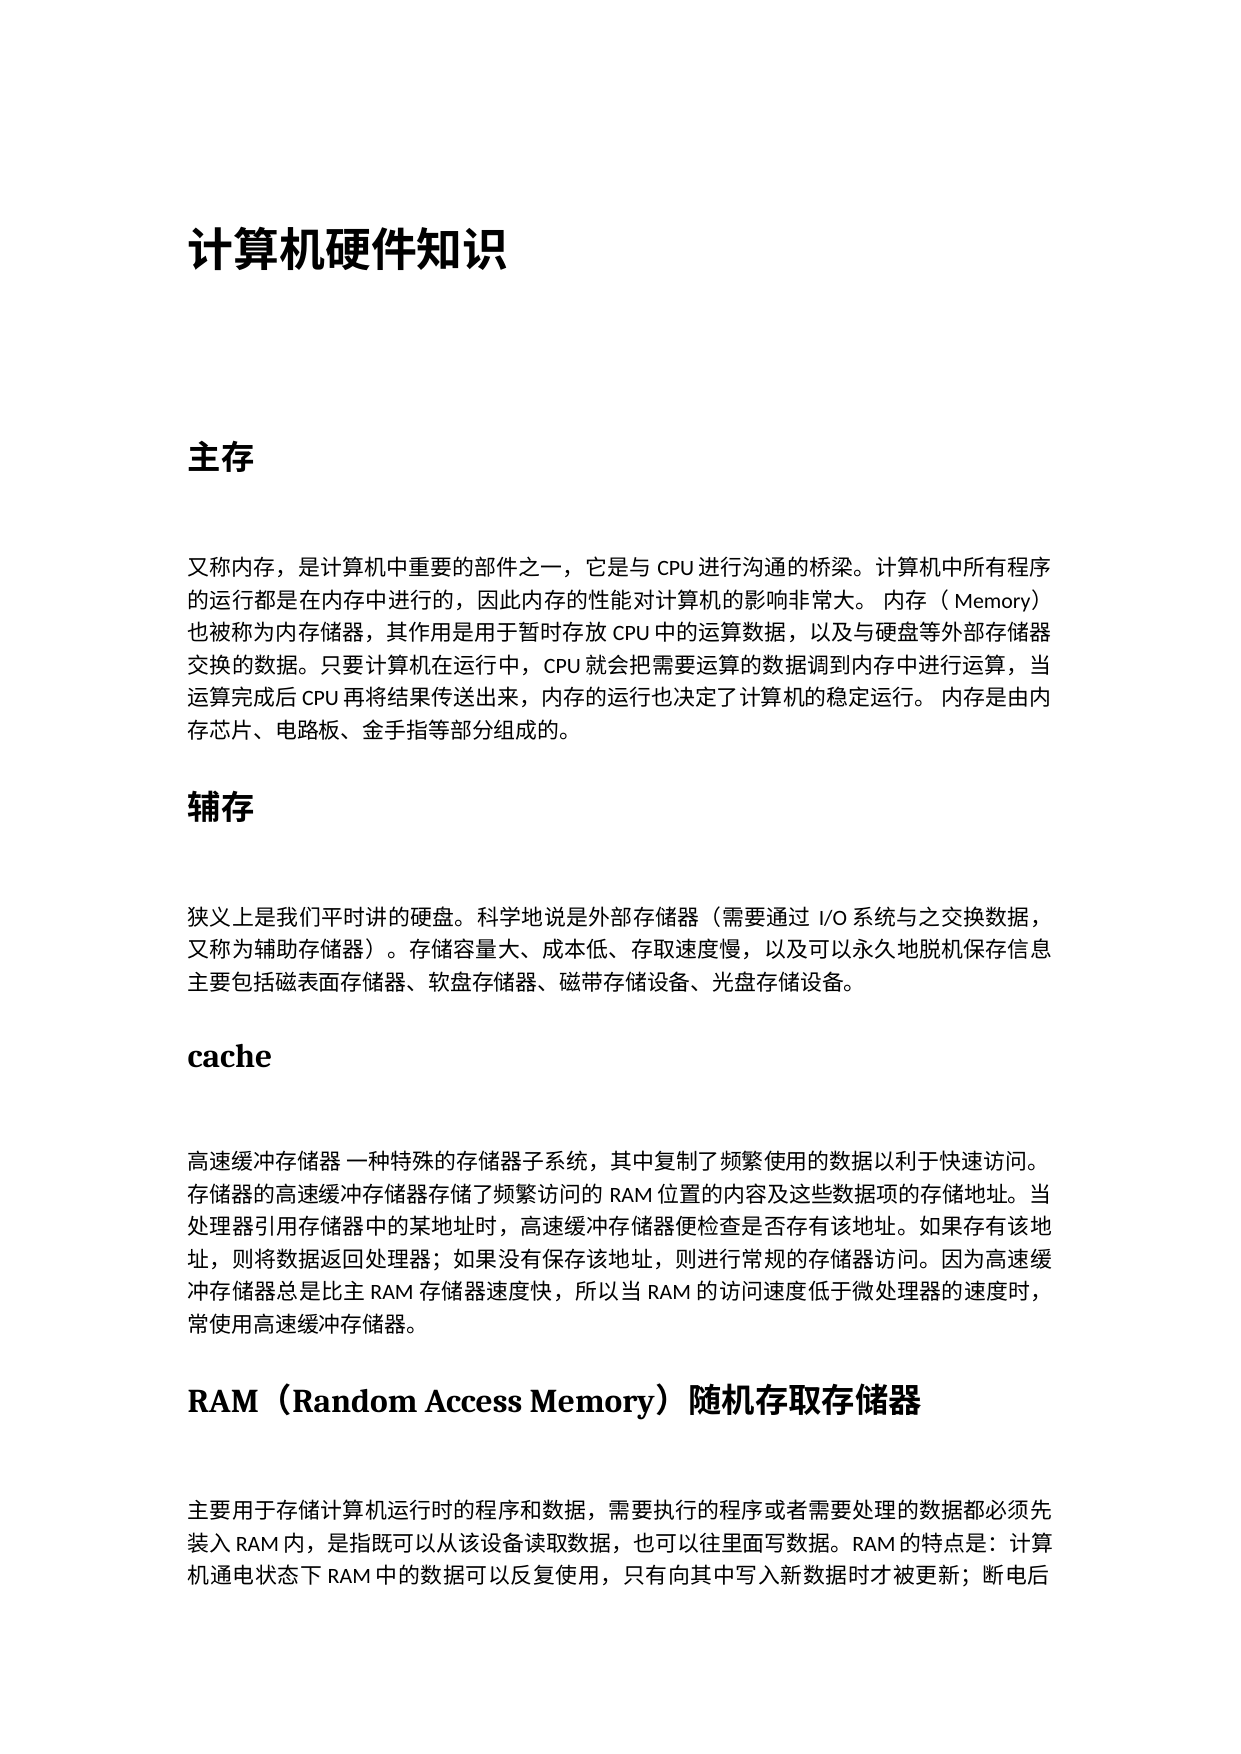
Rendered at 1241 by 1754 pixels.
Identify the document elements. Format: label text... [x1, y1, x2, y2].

subtitle 辅存 [187, 772, 1053, 837]
text 高速缓冲存储器 一种特殊的存储器子系统，其中复制了频繁使用的数据以利于快速访问。存储器的高速缓冲存储器存储了频繁访问的 RAM 位置的内容及这些数据项的存储地址。当处理器引用存储器中的某地址时，高速缓冲存储器便检查是否存有该地址。如果存有该地址，则将数据返回处理器；如果没有保存该地址，则进行常规的存储器访问。因为高速缓冲存储器总是比主RAM 存储器速度快，所以当 RAM 的访问速度低于微处理器的速度时，常使用高速缓冲存储器。 [187, 1144, 1053, 1339]
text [187, 1493, 1053, 1591]
text 又称内存，是计算机中重要的部件之一，它是与CPU进行沟通的桥梁。计算机中所有程序的运行都是在内存中进行的，因此内存的性能对计算机的影响非常大。 内存（Memory）也被称为内存储器，其作用是用于暂时存放CPU中的运算数据，以及与硬盘等外部存储器交换的数据。只要计算机在运行中，CPU就会把需要运算的数据调到内存中进行运算，当运算完成后CPU再将结果传送出来，内存的运行也决定了计算机的稳定运行。 内存是由内存芯片、电路板、金手指等部分组成的。 [187, 550, 1053, 745]
subtitle 主存 [187, 423, 1053, 488]
subtitle RAM（Random Access Memory）随机存取存储器 [187, 1366, 1053, 1431]
subtitle 计算机硬件知识 [187, 197, 1053, 295]
text 狭义上是我们平时讲的硬盘。科学地说是外部存储器（需要通过I/O系统与之交换数据，又称为辅助存储器）。存储容量大、成本低、存取速度慢，以及可以永久地脱机保存信息。主要包括磁表面存储器、软盘存储器、磁带存储设备、光盘存储设备。 [187, 899, 1053, 997]
subtitle cache [187, 1024, 1053, 1089]
